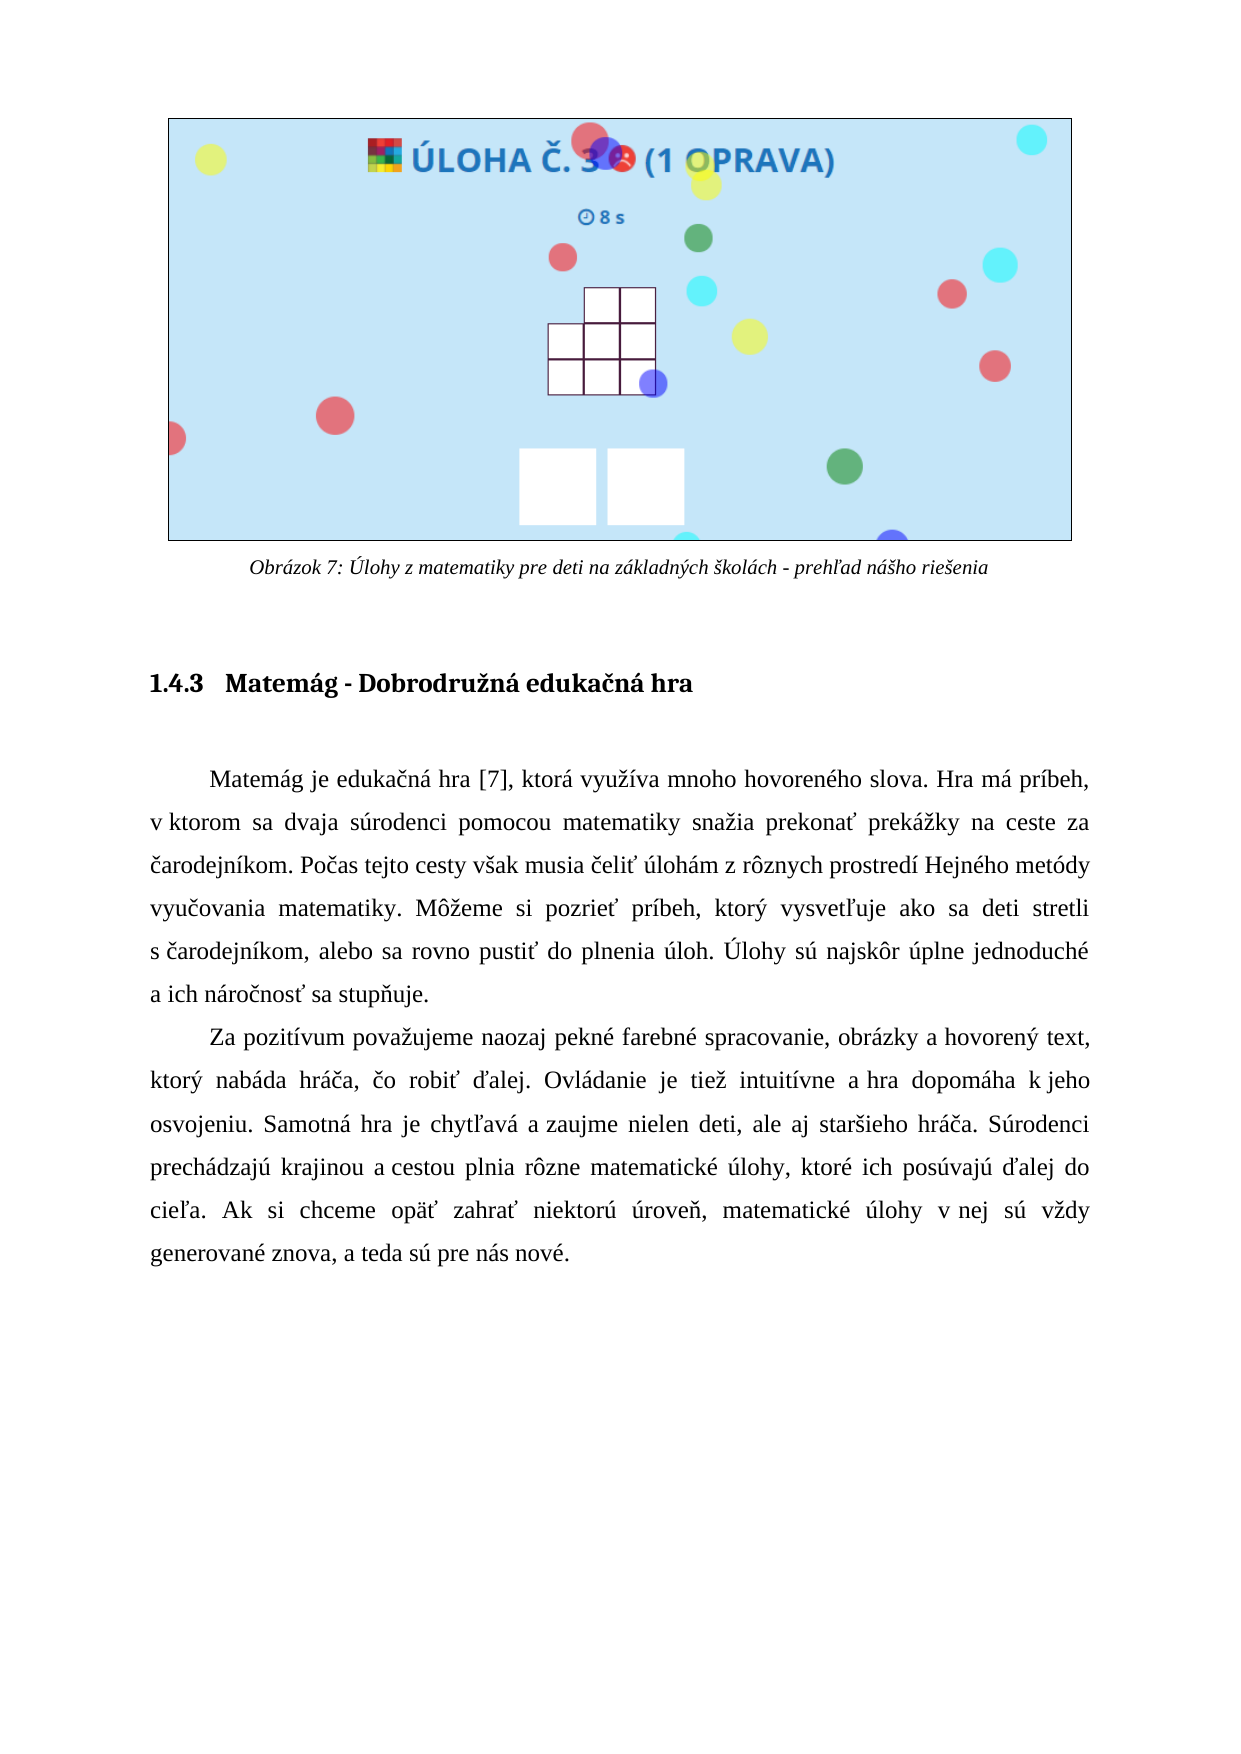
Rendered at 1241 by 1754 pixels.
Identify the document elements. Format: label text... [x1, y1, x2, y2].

text Obrázok 7: Úlohy z matematiky pre deti na základných školách - prehľad nášho riešenia [148, 555, 1090, 579]
picture [169, 119, 1071, 540]
text Matemág je edukačná hra [7], ktorá využíva mnoho hovoreného slova. Hra má príbeh, v ktorom sa dvaja súrodenci pomocou matematiky snažia prekonať prekážky na ceste za čarodejníkom. Počas tejto cesty však musia čeliť úlohám z rôznych prostredí Hejného metódy vyučovania matematiky. Môžeme si pozrieť príbeh, ktorý vysvetľuje ako sa deti stretli s čarodejníkom, alebo sa rovno pustiť do plnenia úloh. Úlohy sú najskôr úplne jednoduché a ich náročnosť sa stupňuje. [150, 764, 1090, 1008]
subtitle Matemág - Dobrodružná edukačná hra [150, 668, 1090, 699]
text Za pozitívum považujeme naozaj pekné farebné spracovanie, obrázky a hovorený text, ktorý nabáda hráča, čo robiť ďalej. Ovládanie je tiež intuitívne a hra dopomáha k jeho osvojeniu. Samotná hra je chytľavá a zaujme nielen deti, ale aj staršieho hráča. Súrodenci prechádzajú krajinou a cestou plnia rôzne matematické úlohy, ktoré ich posúvajú ďalej do cieľa. Ak si chceme opäť zahrať niektorú úroveň, matematické úlohy v nej sú vždy generované znova, a teda sú pre nás nové. [150, 1022, 1090, 1267]
